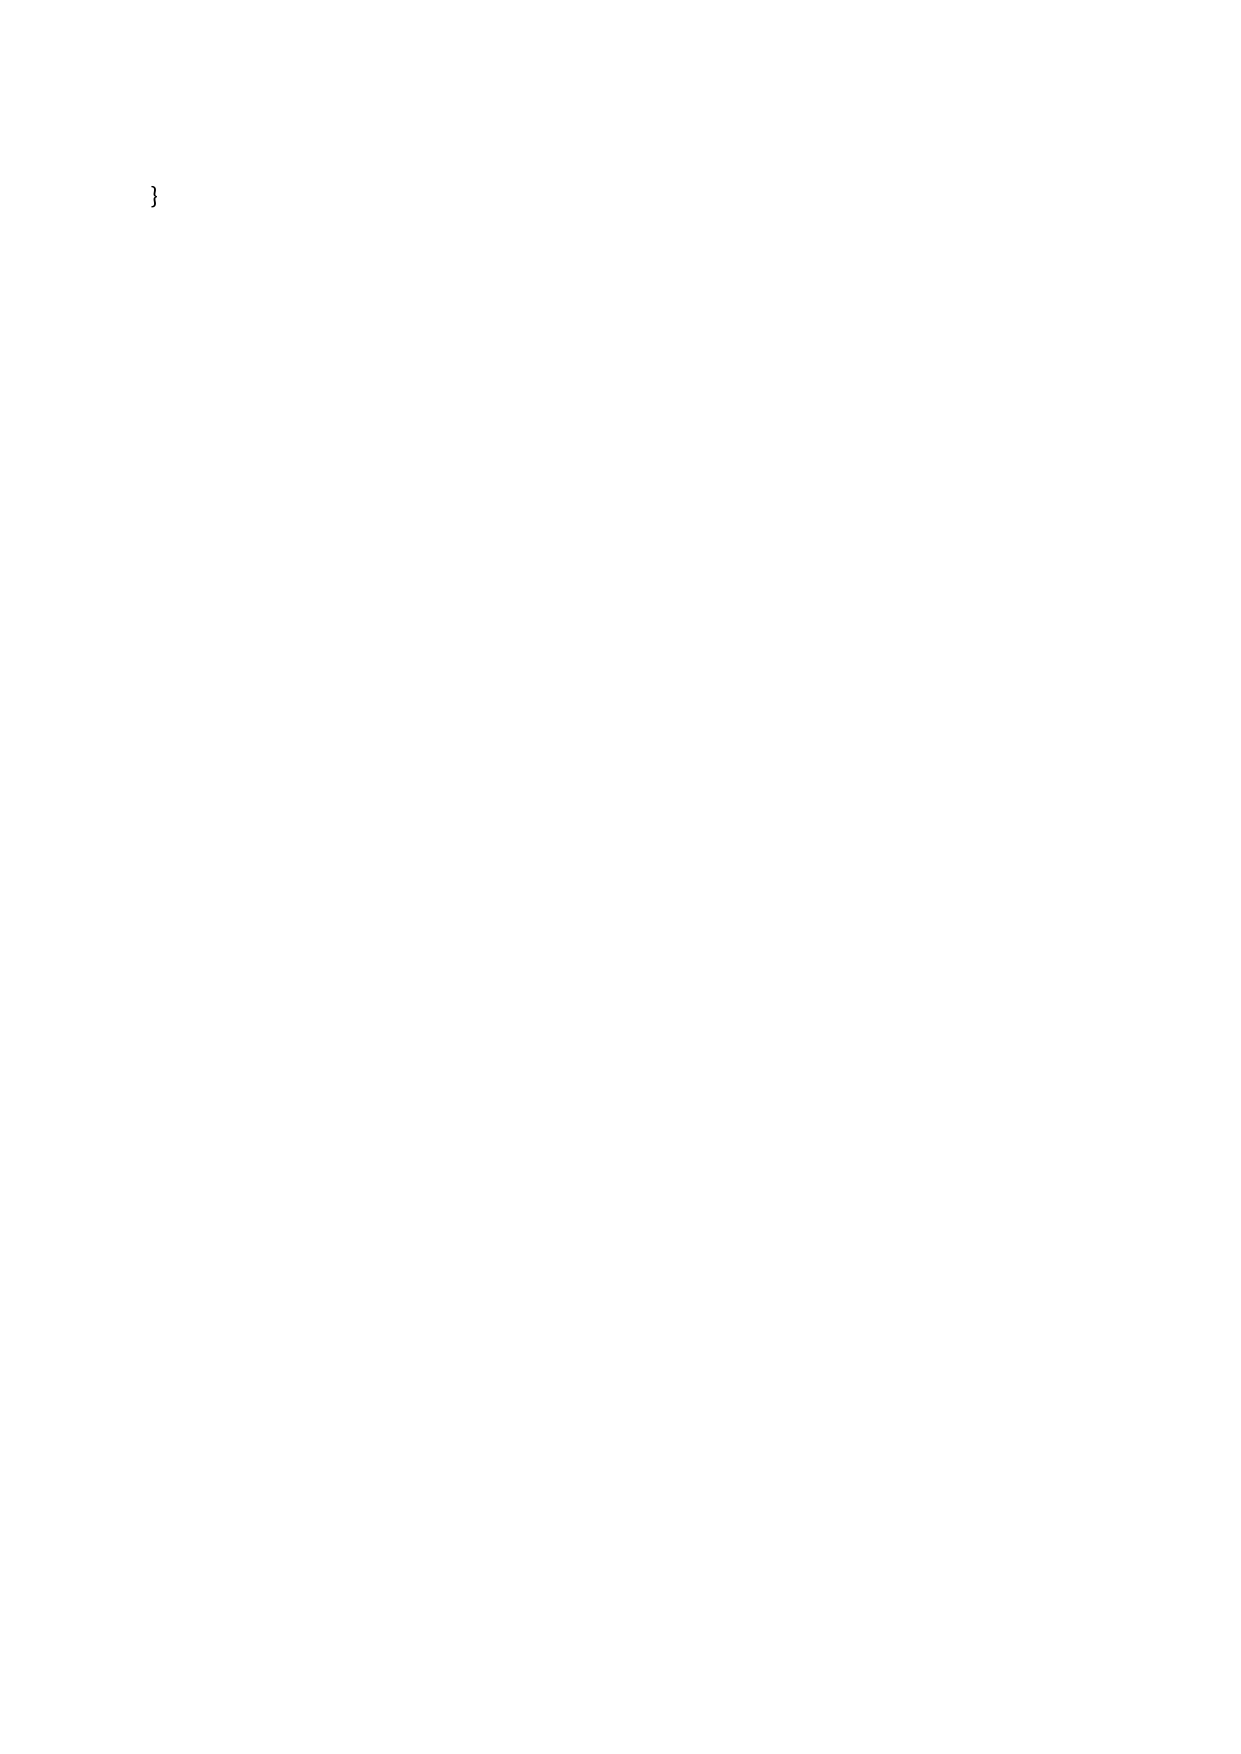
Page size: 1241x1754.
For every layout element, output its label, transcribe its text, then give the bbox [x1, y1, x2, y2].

text } [150, 181, 1090, 211]
